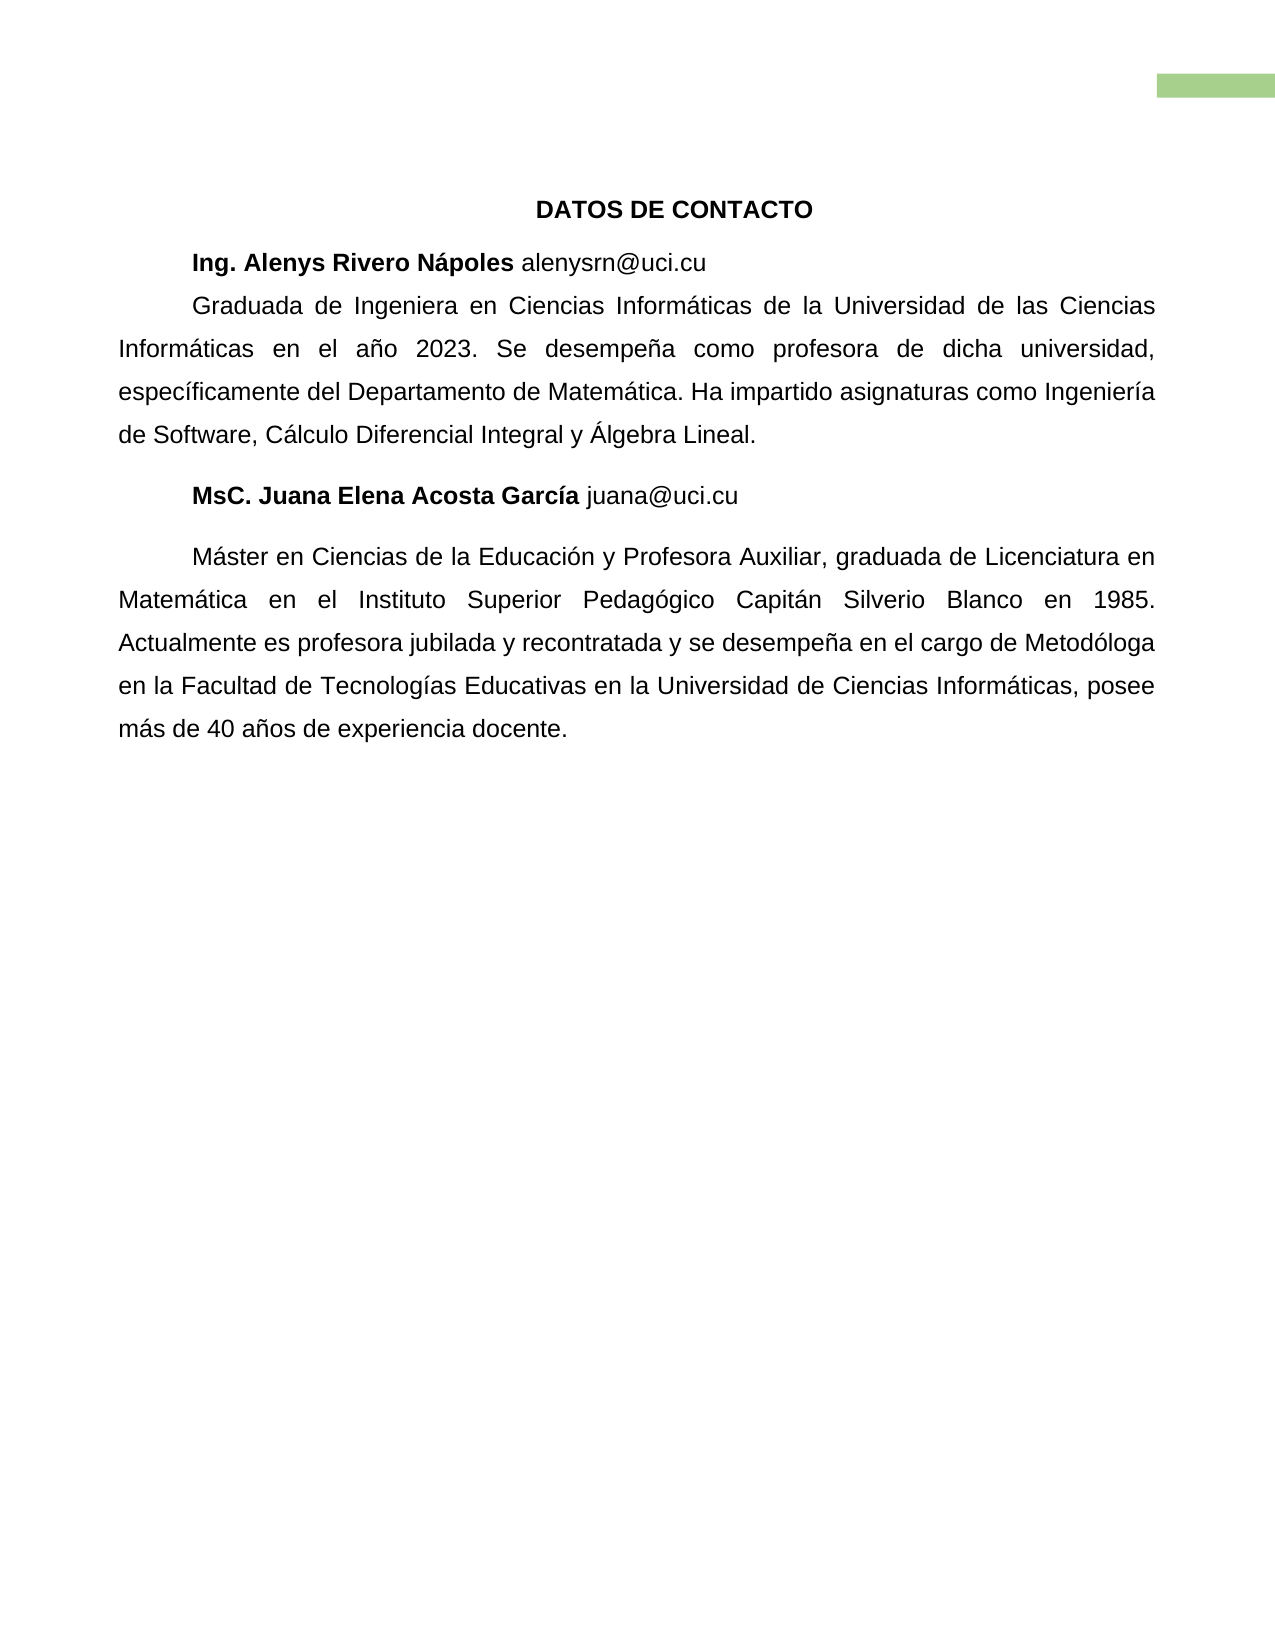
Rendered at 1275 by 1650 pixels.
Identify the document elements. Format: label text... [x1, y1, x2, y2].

list MsC. Juana Elena Acosta García juana@uci.cu [118, 481, 1157, 510]
list Ing. Alenys Rivero Nápoles alenysrn@uci.cu [118, 248, 1157, 276]
list Máster en Ciencias de la Educación y Profesora Auxiliar, graduada de Licenciatura en Matemática en el Instituto Superior Pedagógico Capitán Silverio Blanco en 1985. Actualmente es profesora jubilada y recontratada y se desempeña en el cargo de Metodóloga en la Facultad de Tecnologías Educativas en la Universidad de Ciencias Informáticas, posee más de 40 años de experiencia docente. [118, 542, 1157, 743]
list Graduada de Ingeniera en Ciencias Informáticas de la Universidad de las Ciencias Informáticas en el año 2023. Se desempeña como profesora de dicha universidad, específicamente del Departamento de Matemática. Ha impartido asignaturas como Ingeniería de Software, Cálculo Diferencial Integral y Álgebra Lineal. [118, 291, 1157, 449]
list DATOS DE CONTACTO [118, 195, 1157, 224]
